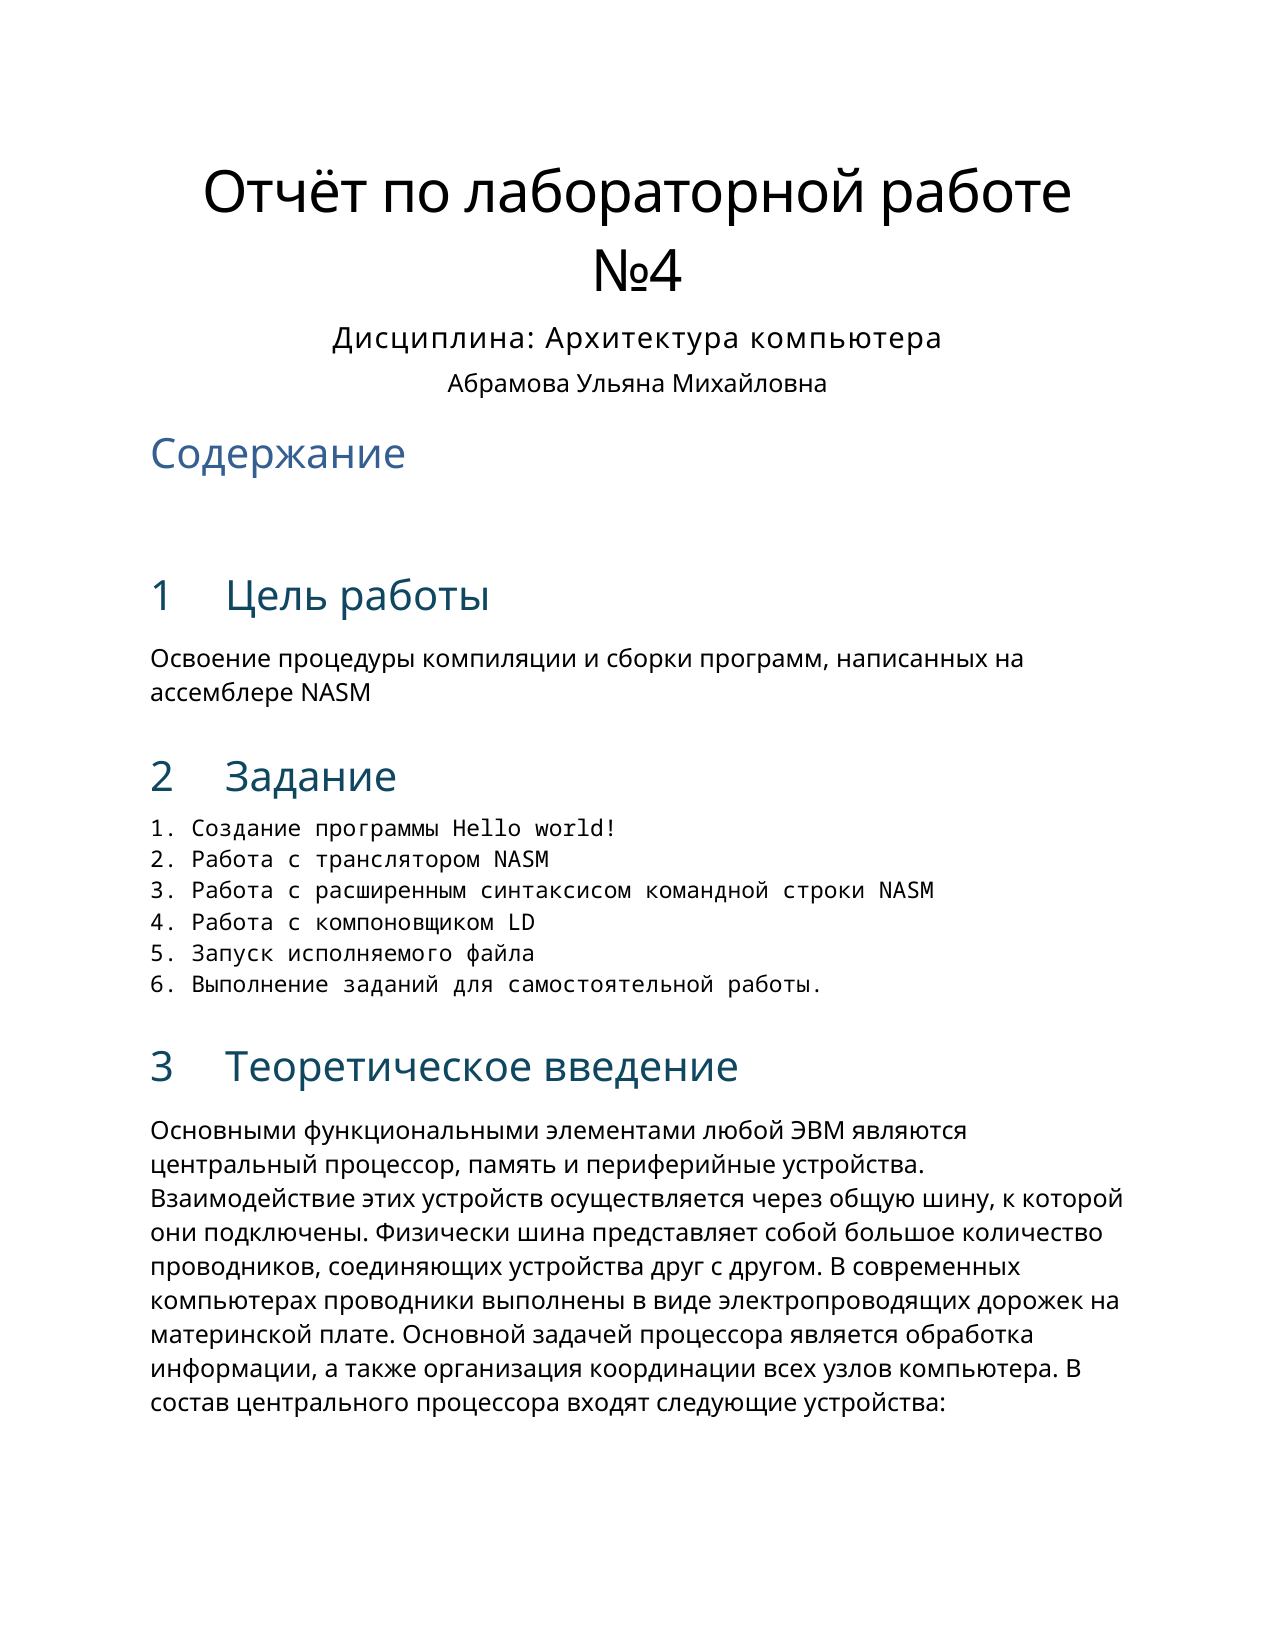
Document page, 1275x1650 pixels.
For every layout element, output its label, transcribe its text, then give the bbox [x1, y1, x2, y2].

text Основными функциональными элементами любой ЭВМ являются центральный процессор, память и периферийные устройства. Взаимодействие этих устройств осуществляется через общую шину, к которой они подключены. Физически шина представляет собой большое количество проводников, соединяющих устройства друг с другом. В современных компьютерах проводники выполнены в виде электропроводящих дорожек на материнской плате. Основной задачей процессора является обработка информации, а также организация координации всех узлов компьютера. В состав центрального процессора входят следующие устройства: [150, 1112, 1125, 1419]
subtitle 1 Цель работы [150, 566, 1125, 622]
text Абрамова Ульяна Михайловна [150, 365, 1125, 399]
subtitle 3 Теоретическое введение [150, 1037, 1125, 1093]
subtitle Дисциплина: Архитектура компьютера [150, 317, 1125, 357]
title Отчёт по лабораторной работе №4 [150, 150, 1125, 309]
subtitle 2 Задание [150, 747, 1125, 803]
text Освоение процедуры компиляции и сборки программ, написанных на ассемблере NASM [150, 641, 1125, 709]
text 1. Создание программы Hello world! 2. Работа с транслятором NASM 3. Работа с расширенным синтаксисом командной строки NASM 4. Работа с компоновщиком LD 5. Запуск исполняемого файла 6. Выполнение заданий для самостоятельной работы. [150, 812, 1125, 999]
